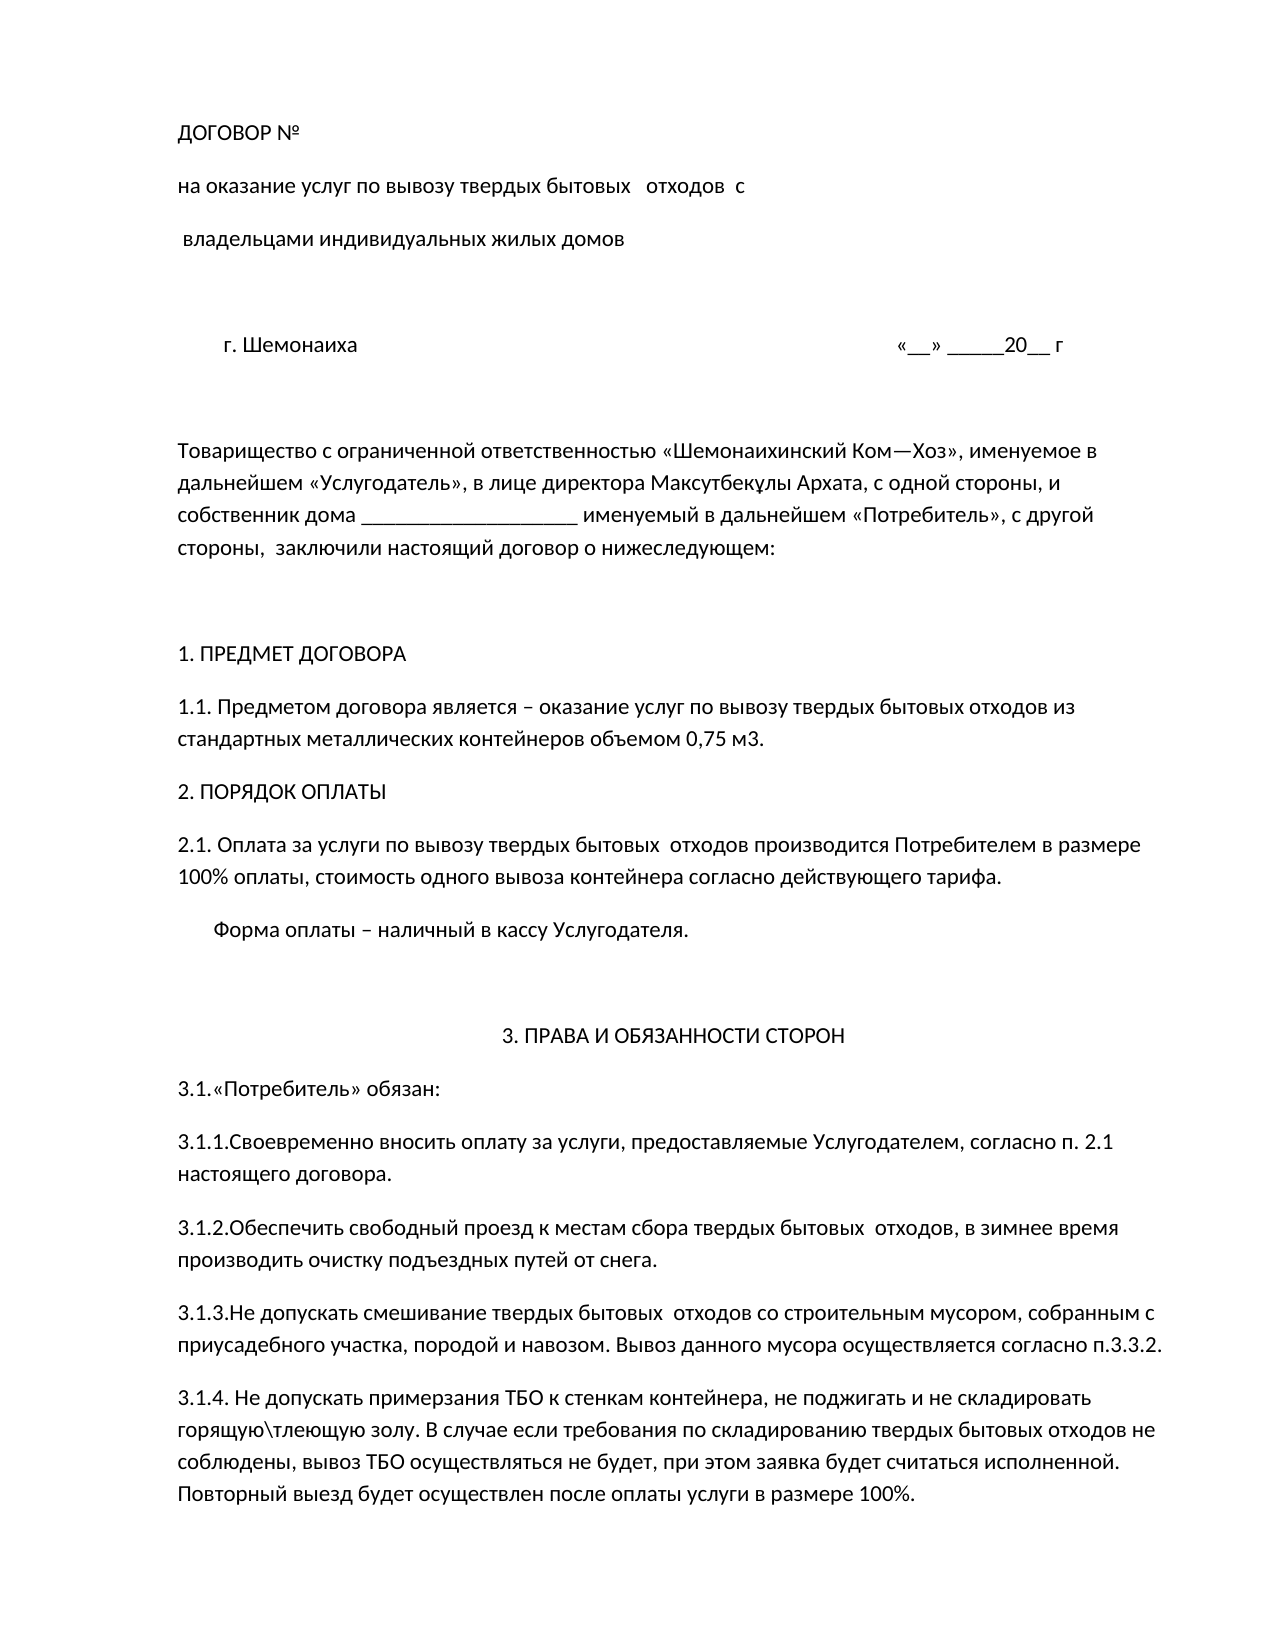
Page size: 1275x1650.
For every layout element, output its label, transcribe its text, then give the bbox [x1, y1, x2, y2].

text 3. ПРАВА И ОБЯЗАННОСТИ СТОРОН [177, 1021, 1186, 1049]
text ДОГОВОР № [177, 118, 1186, 146]
text на оказание услуг по вывозу твердых бытовых отходов с [177, 171, 1186, 199]
text 3.1.1.Своевременно вносить оплату за услуги, предоставляемые Услугодателем, согласно п. 2.1 настоящего договора. [177, 1127, 1186, 1188]
text 3.1.4. Не допускать примерзания ТБО к стенкам контейнера, не поджигать и не складировать горящую\тлеющую золу. В случае если требования по складированию твердых бытовых отходов не соблюдены, вывоз ТБО осуществляться не будет, при этом заявка будет считаться исполненной. Повторный выезд будет осуществлен после оплаты услуги в размере 100%. [177, 1383, 1186, 1508]
text 3.1.2.Обеспечить свободный проезд к местам сбора твердых бытовых отходов, в зимнее время производить очистку подъездных путей от снега. [177, 1213, 1186, 1273]
text владельцами индивидуальных жилых домов [177, 224, 1186, 252]
text г. Шемонаиха «__» _____20__ г [177, 330, 1186, 358]
text 1.1. Предметом договора является – оказание услуг по вывозу твердых бытовых отходов из стандартных металлических контейнеров объемом 0,75 м3. [177, 692, 1186, 752]
text 2. ПОРЯДОК ОПЛАТЫ [177, 777, 1186, 805]
text 3.1.«Потребитель» обязан: [177, 1074, 1186, 1102]
text Форма оплаты – наличный в кассу Услугодателя. [177, 915, 1186, 943]
text Товарищество с ограниченной ответственностью «Шемонаихинский Ком—Хоз», именуемое в дальнейшем «Услугодатель», в лице директора Максутбекұлы Архата, с одной стороны, и собственник дома ___________________ именуемый в дальнейшем «Потребитель», с другой стороны, заключили настоящий договор о нижеследующем: [177, 436, 1186, 561]
text 2.1. Оплата за услуги по вывозу твердых бытовых отходов производится Потребителем в размере 100% оплаты, стоимость одного вывоза контейнера согласно действующего тарифа. [177, 830, 1186, 890]
text 3.1.3.Не допускать смешивание твердых бытовых отходов со строительным мусором, собранным с приусадебного участка, породой и навозом. Вывоз данного мусора осуществляется согласно п.3.3.2. [177, 1298, 1186, 1358]
text 1. ПРЕДМЕТ ДОГОВОРА [177, 639, 1186, 667]
